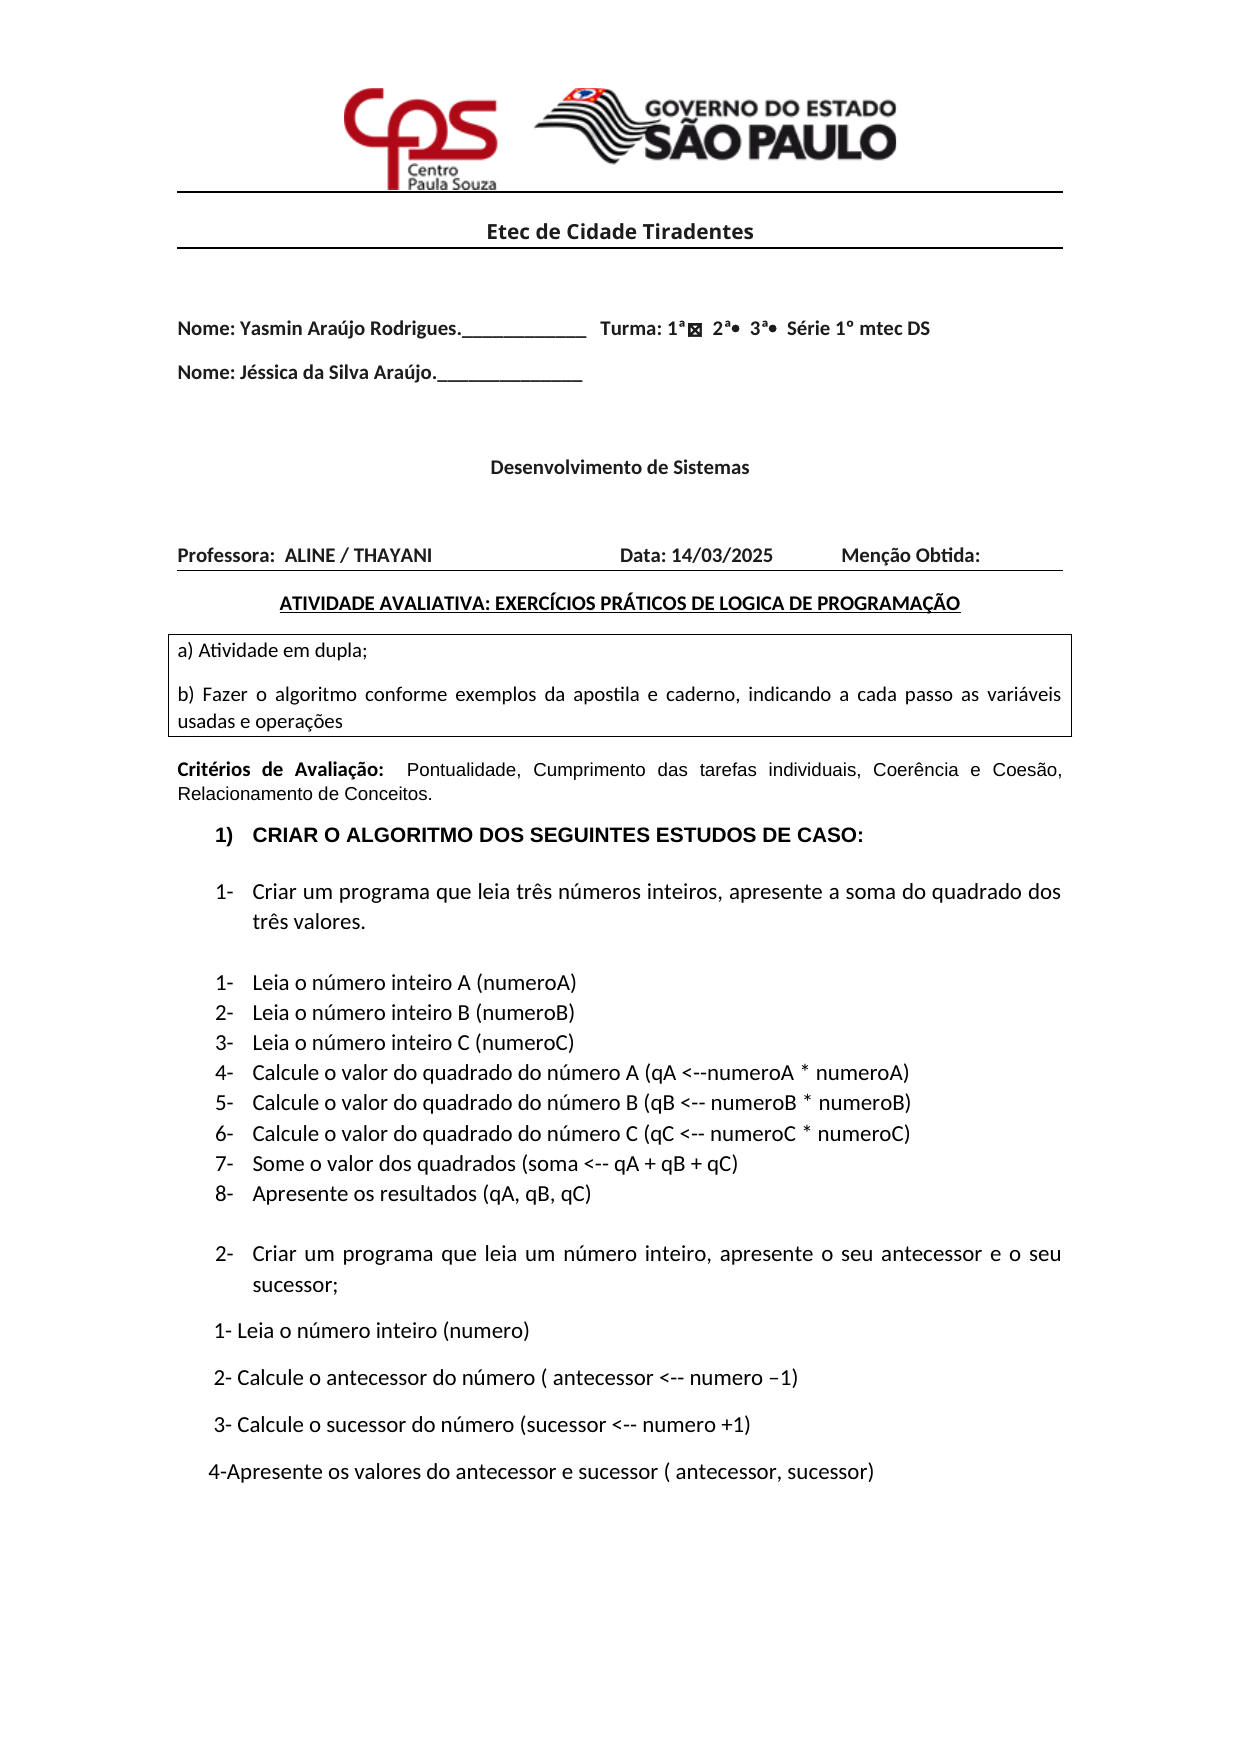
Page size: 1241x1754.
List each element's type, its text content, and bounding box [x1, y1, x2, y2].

text 1- Leia o número inteiro (numero) [177, 1317, 1063, 1344]
text 4-Apresente os valores do antecessor e sucessor ( antecessor, sucessor) [177, 1457, 1063, 1485]
list Calcule o valor do quadrado do número C (qC <-- numeroC * numeroC) [215, 1119, 1063, 1147]
text 2- Calcule o antecessor do número ( antecessor <-- numero –1) [177, 1363, 1063, 1391]
text Nome: Jéssica da Silva Araújo.______________ [177, 359, 1063, 389]
list Calcule o valor do quadrado do número A (qA <--numeroA * numeroA) [215, 1058, 1063, 1086]
text Etec de Cidade Tiradentes [177, 217, 1063, 247]
list Leia o número inteiro A (numeroA) [215, 968, 1063, 996]
text a) Atividade em dupla; [169, 635, 1071, 663]
list Some o valor dos quadrados (soma <-- qA + qB + qC) [215, 1149, 1063, 1177]
text Desenvolvimento de Sistemas [177, 454, 1063, 479]
list Apresente os resultados (qA, qB, qC) [215, 1179, 1063, 1207]
text Professora: ALINE / THAYANI Data: 14/03/2025 Menção Obtida: [177, 542, 1063, 570]
list Leia o número inteiro C (numeroC) [215, 1028, 1063, 1056]
list CRIAR O ALGORITMO DOS SEGUINTES ESTUDOS DE CASO: [215, 823, 1063, 847]
text ATIVIDADE AVALIATIVA: EXERCÍCIOS PRÁTICOS DE LOGICA DE PROGRAMAÇÃO [177, 590, 1063, 615]
list Calcule o valor do quadrado do número B (qB <-- numeroB * numeroB) [215, 1088, 1063, 1116]
text 3- Calcule o sucessor do número (sucessor <-- numero +1) [177, 1410, 1063, 1438]
picture [344, 88, 897, 190]
text b) Fazer o algoritmo conforme exemplos da apostila e caderno, indicando a cada passo as variáveis usadas e operações [169, 678, 1071, 736]
list Leia o número inteiro B (numeroB) [215, 998, 1063, 1026]
text Nome: Yasmin Araújo Rodrigues.____________ Turma: 1ª⊠ 2ªÿ 3ªÿ Série 1º mtec DS [177, 315, 1063, 341]
list Criar um programa que leia três números inteiros, apresente a soma do quadrado dos três valores. [215, 877, 1063, 935]
list Criar um programa que leia um número inteiro, apresente o seu antecessor e o seu sucessor; [215, 1239, 1063, 1298]
text Critérios de Avaliação: Pontualidade, Cumprimento das tarefas individuais, Coerência e Coesão, Relacionamento de Conceitos. [177, 756, 1063, 804]
